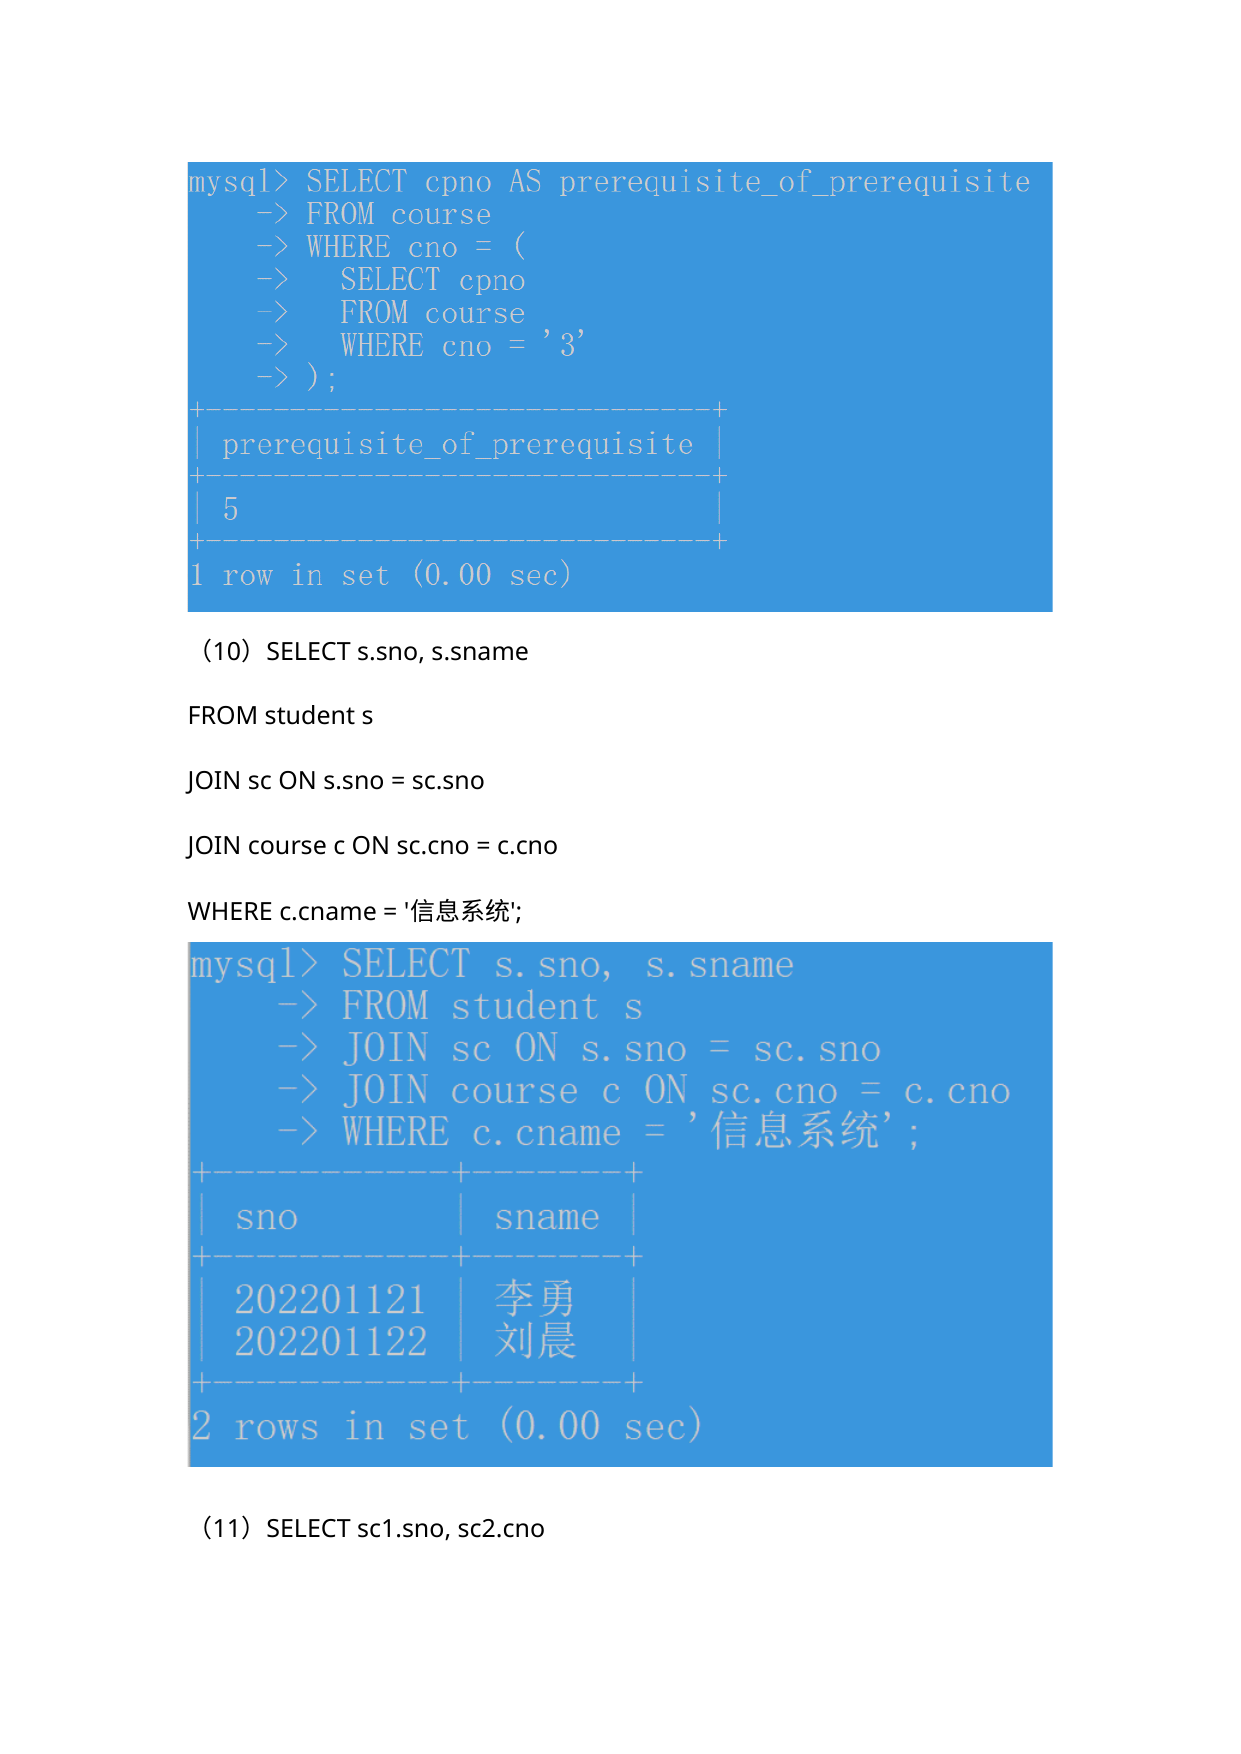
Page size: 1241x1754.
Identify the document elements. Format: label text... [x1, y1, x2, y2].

picture [187, 942, 1053, 1467]
text JOIN course c ON sc.cno = c.cno [187, 812, 1053, 877]
text FROM student s [187, 682, 1053, 747]
text （11）SELECT sc1.sno, sc2.cno [187, 1494, 1053, 1559]
picture [187, 162, 1053, 612]
text （10）SELECT s.sno, s.sname [187, 617, 1053, 682]
text WHERE c.cname = '信息系统'; [187, 877, 1053, 942]
text JOIN sc ON s.sno = sc.sno [187, 747, 1053, 812]
